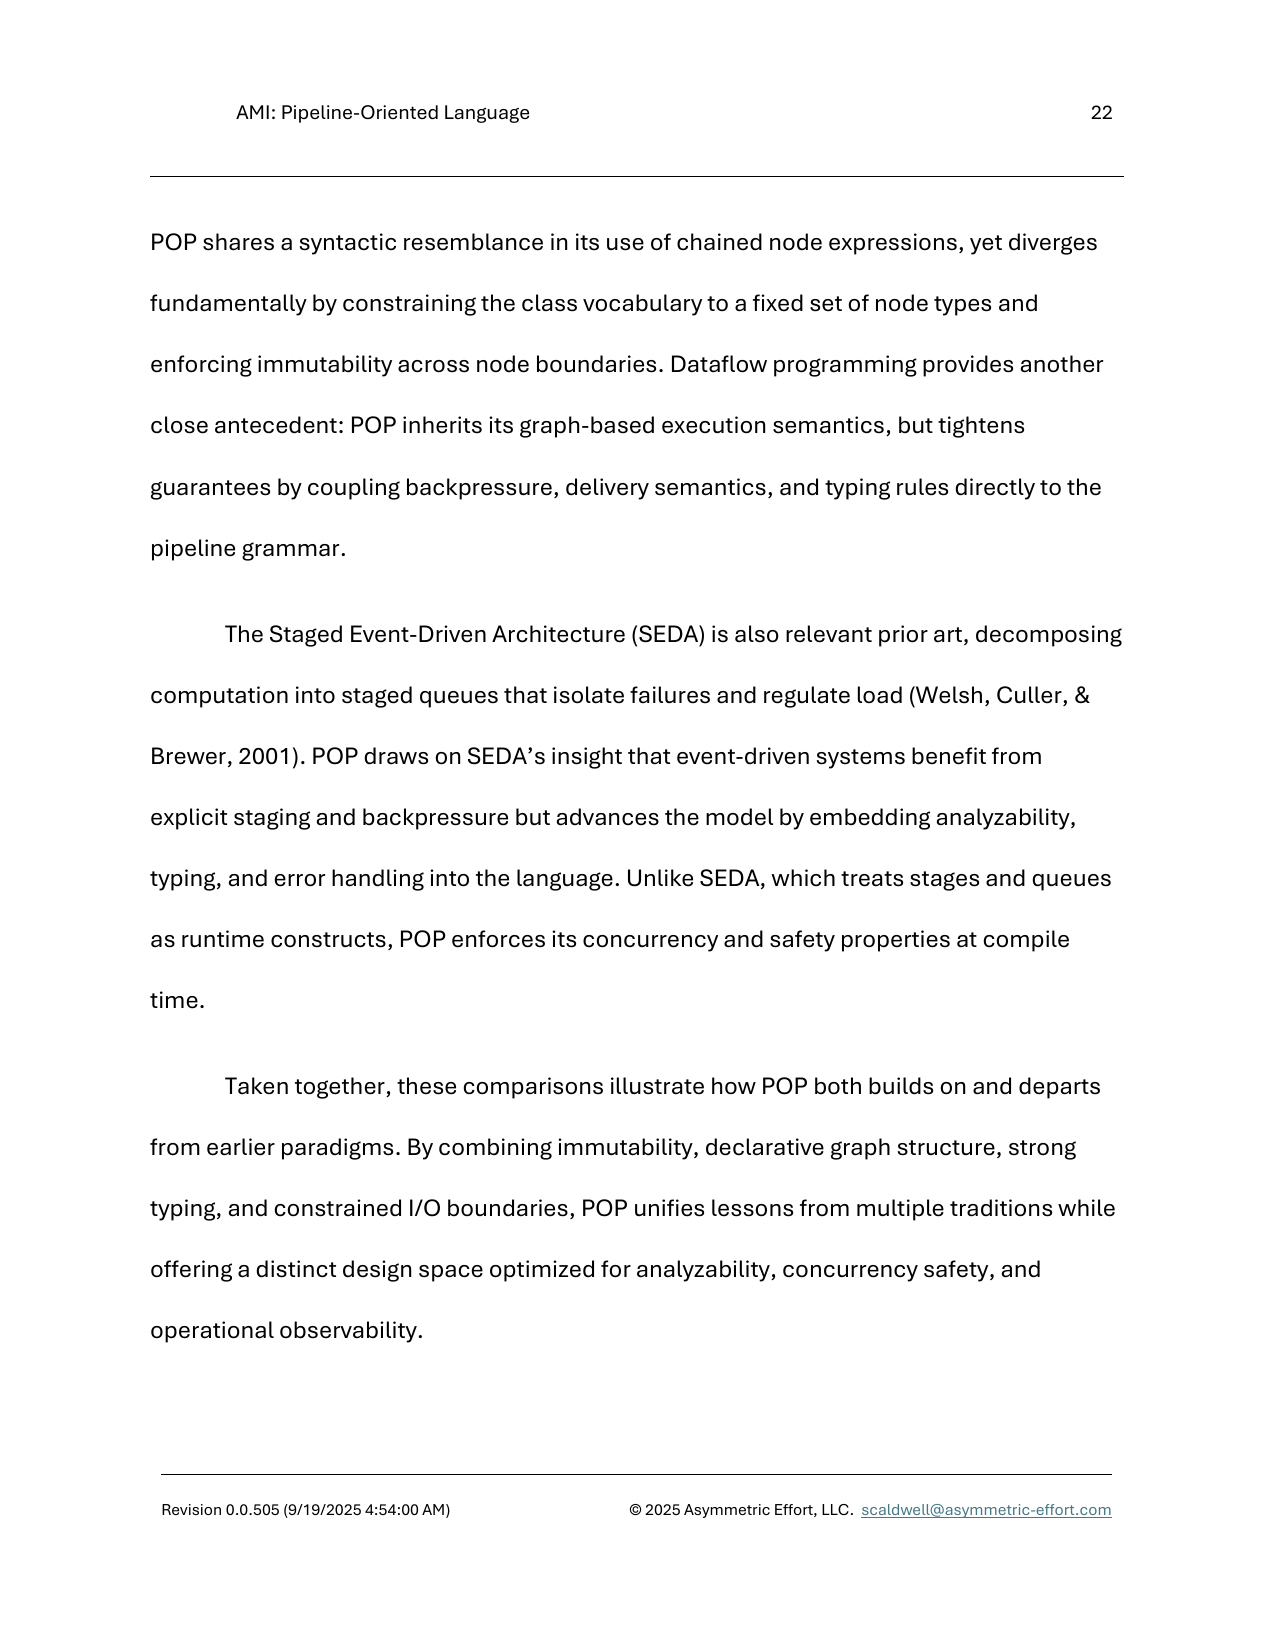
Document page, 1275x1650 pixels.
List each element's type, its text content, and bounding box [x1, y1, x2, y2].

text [150, 227, 1125, 563]
text Taken together, these comparisons illustrate how POP both builds on and departs from earlier paradigms. By combining immutability, declarative graph structure, strong typing, and constrained I/O boundaries, POP unifies lessons from multiple traditions while offering a distinct design space optimized for analyzability, concurrency safety, and operational observability. [150, 1071, 1125, 1346]
text The Staged Event-Driven Architecture (SEDA) is also relevant prior art, decomposing computation into staged queues that isolate failures and regulate load (Welsh, Culler, & Brewer, 2001). POP draws on SEDA’s insight that event-driven systems benefit from explicit staging and backpressure but advances the model by embedding analyzability, typing, and error handling into the language. Unlike SEDA, which treats stages and queues as runtime constructs, POP enforces its concurrency and safety properties at compile time. [150, 618, 1125, 1015]
